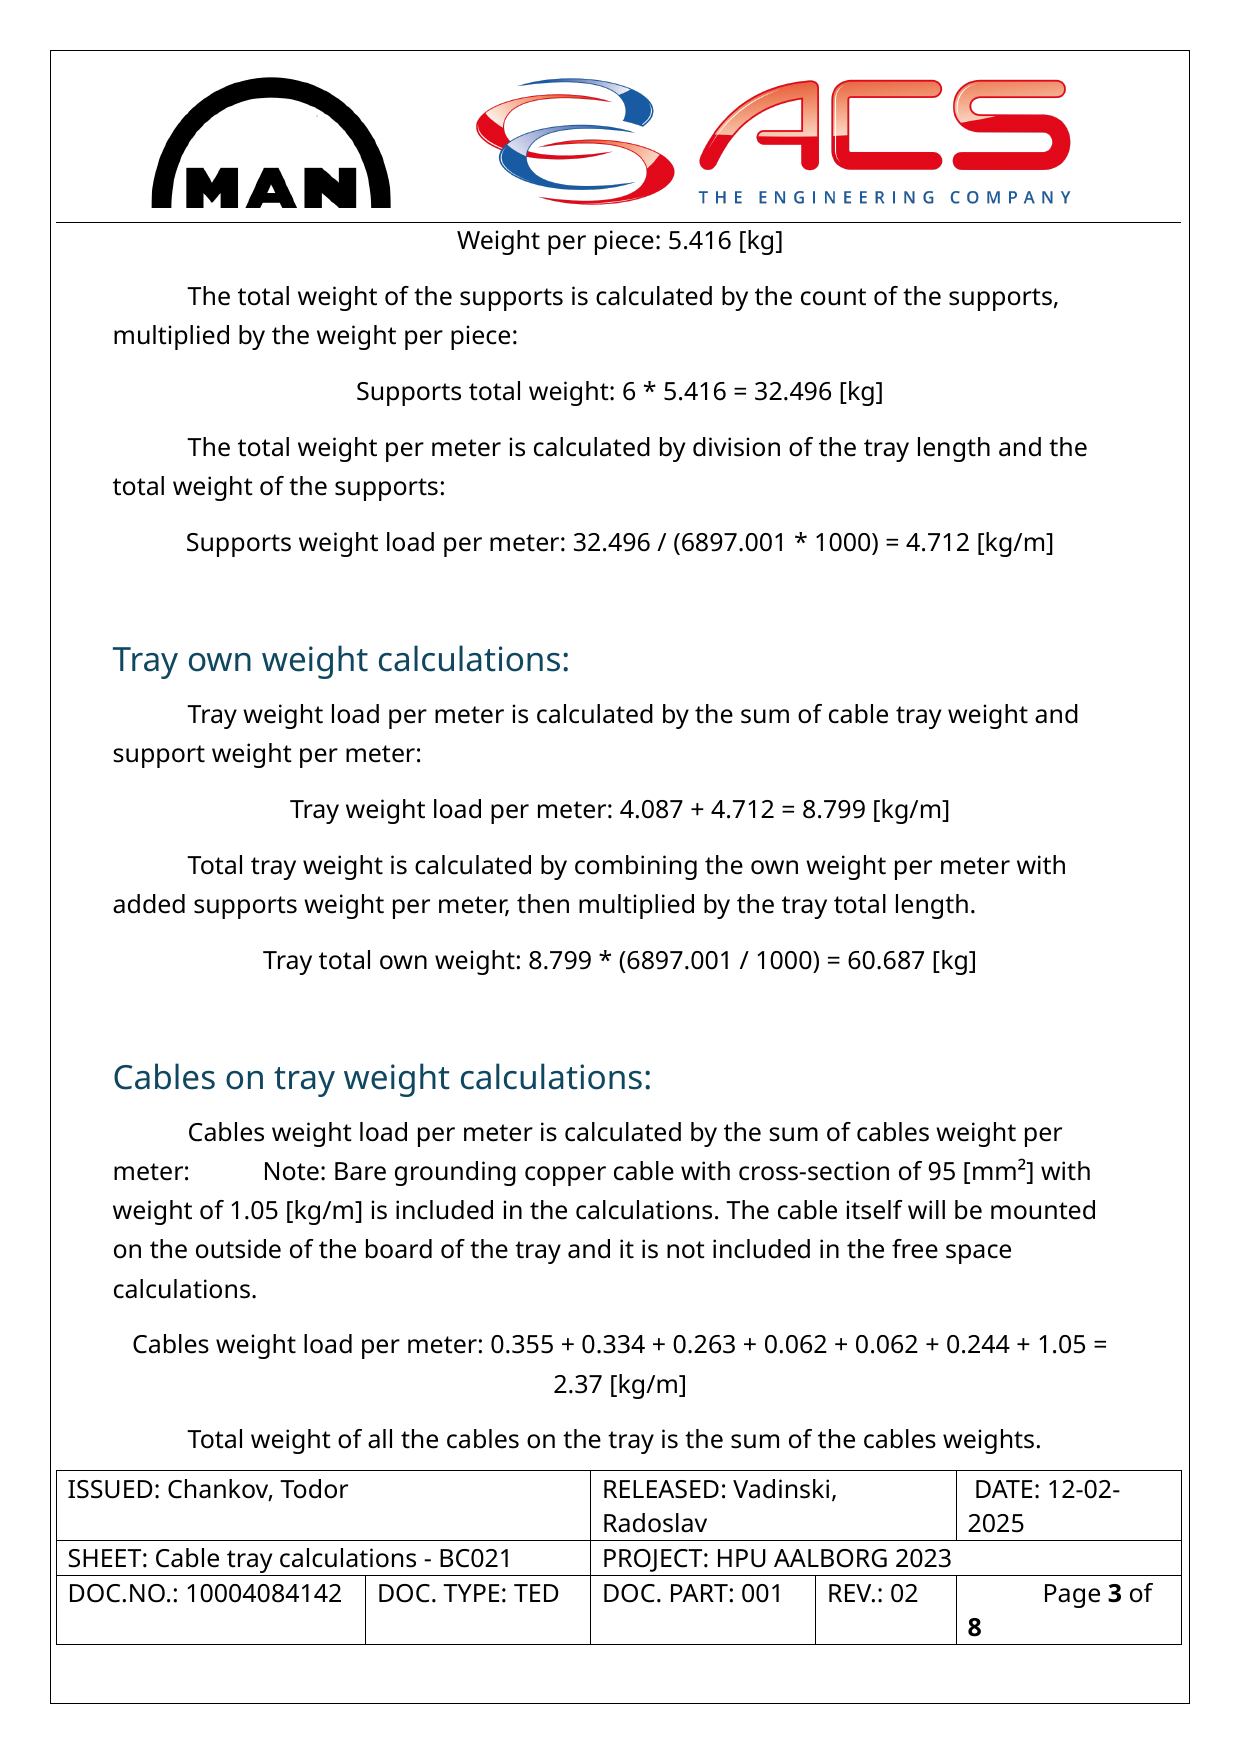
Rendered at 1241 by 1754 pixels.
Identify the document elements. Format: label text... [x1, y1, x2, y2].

subtitle Tray own weight calculations: [112, 636, 1128, 681]
picture [475, 75, 1086, 211]
text Tray weight load per meter: 4.087 + 4.712 = 8.799 [kg/m] [112, 792, 1128, 826]
text Cables weight load per meter: 0.355 + 0.334 + 0.263 + 0.062 + 0.062 + 0.244 + 1.05 = 2.37 [kg/m] [112, 1327, 1128, 1400]
text Weight per piece: 5.416 [kg] [112, 223, 1128, 257]
text Tray weight load per meter is calculated by the sum of cable tray weight and support weight per meter: [112, 697, 1128, 770]
text Supports total weight: 6 * 5.416 = 32.496 [kg] [112, 373, 1128, 408]
text Cables weight load per meter is calculated by the sum of cables weight per meter: Note: Bare grounding copper cable with cross-section of 95 [mm²] with weight of 1.05 [kg/m] is included in the calculations. The cable itself will be mounted on the outside of the board of the tray and it is not included in the free space calculations. [112, 1114, 1128, 1305]
text Total weight of all the cables on the tray is the sum of the cables weights. [112, 1422, 1128, 1456]
text The total weight of the supports is calculated by the count of the supports, multiplied by the weight per piece: [112, 278, 1128, 352]
text Total tray weight is calculated by combining the own weight per meter with added supports weight per meter, then multiplied by the tray total length. [112, 847, 1128, 921]
subtitle Cables on tray weight calculations: [112, 1054, 1128, 1099]
text Tray total own weight: 8.799 * (6897.001 / 1000) = 60.687 [kg] [112, 942, 1128, 976]
picture [151, 75, 391, 211]
text The total weight per meter is calculated by division of the tray length and the total weight of the supports: [112, 429, 1128, 503]
text Supports weight load per meter: 32.496 / (6897.001 * 1000) = 4.712 [kg/m] [112, 524, 1128, 558]
